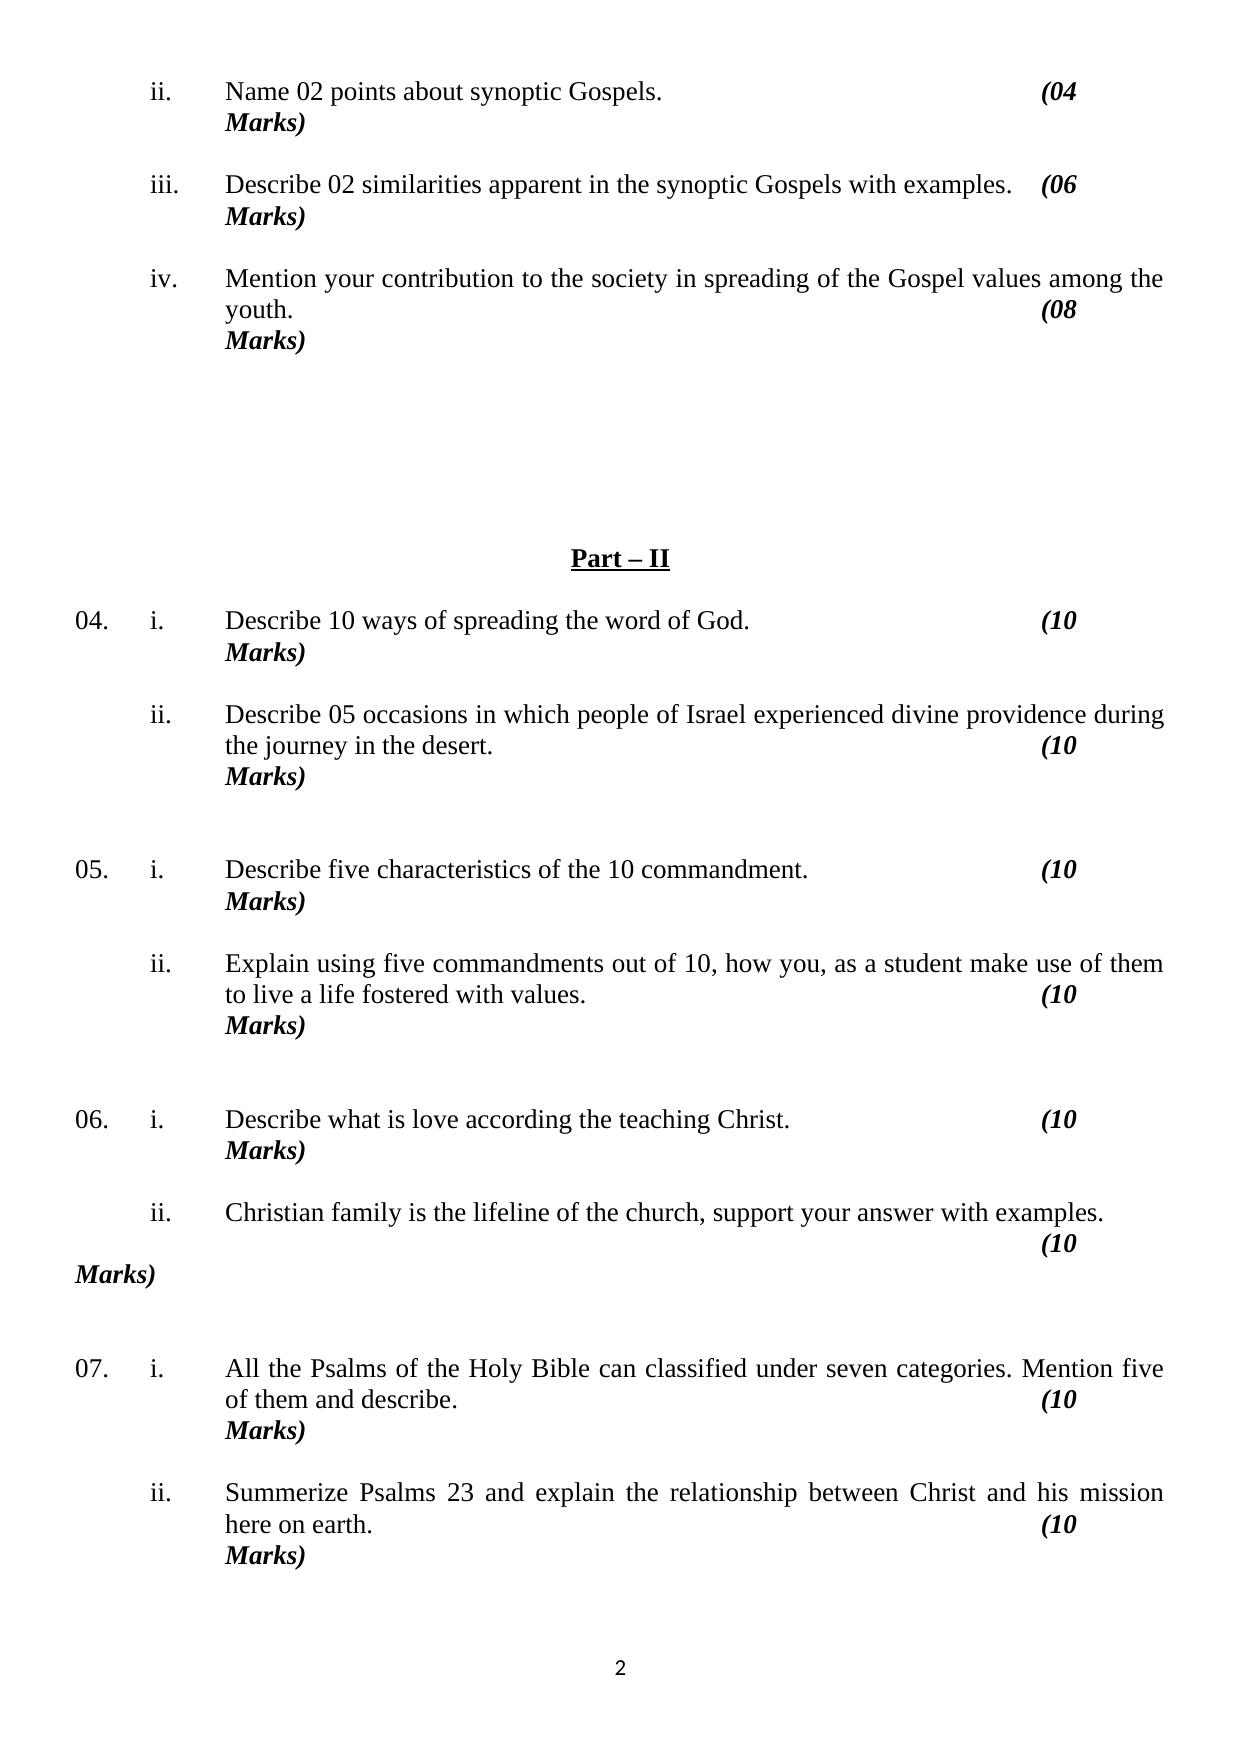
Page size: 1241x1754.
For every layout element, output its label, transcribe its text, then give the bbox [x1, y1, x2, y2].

text ii. Explain using five commandments out of 10, how you, as a student make use of them to live a life fostered with values. (10 Marks) [75, 947, 1165, 1041]
text 06. i. Describe what is love according the teaching Christ. (10 Marks) [75, 1103, 1165, 1165]
text 04. i. Describe 10 ways of spreading the word of God. (10 Marks) [75, 604, 1165, 667]
text (10 Marks) [75, 1227, 1165, 1290]
text ii. Summerize Psalms 23 and explain the relationship between Christ and his mission here on earth. (10 Marks) [75, 1477, 1165, 1570]
text iii. Describe 02 similarities apparent in the synoptic Gospels with examples. (06 Marks) [75, 168, 1165, 231]
text ii. Name 02 points about synoptic Gospels. (04 Marks) [75, 75, 1165, 137]
text ii. Describe 05 occasions in which people of Israel experienced divine providence during the journey in the desert. (10 Marks) [75, 698, 1165, 791]
text Part – II [75, 542, 1165, 573]
text 07. i. All the Psalms of the Holy Bible can classified under seven categories. Mention five of them and describe. (10 Marks) [75, 1352, 1165, 1445]
text iv. Mention your contribution to the society in spreading of the Gospel values among the youth. (08 Marks) [75, 262, 1165, 355]
text ii. Christian family is the lifeline of the church, support your answer with examples. [75, 1196, 1165, 1227]
text 05. i. Describe five characteristics of the 10 commandment. (10 Marks) [75, 854, 1165, 916]
